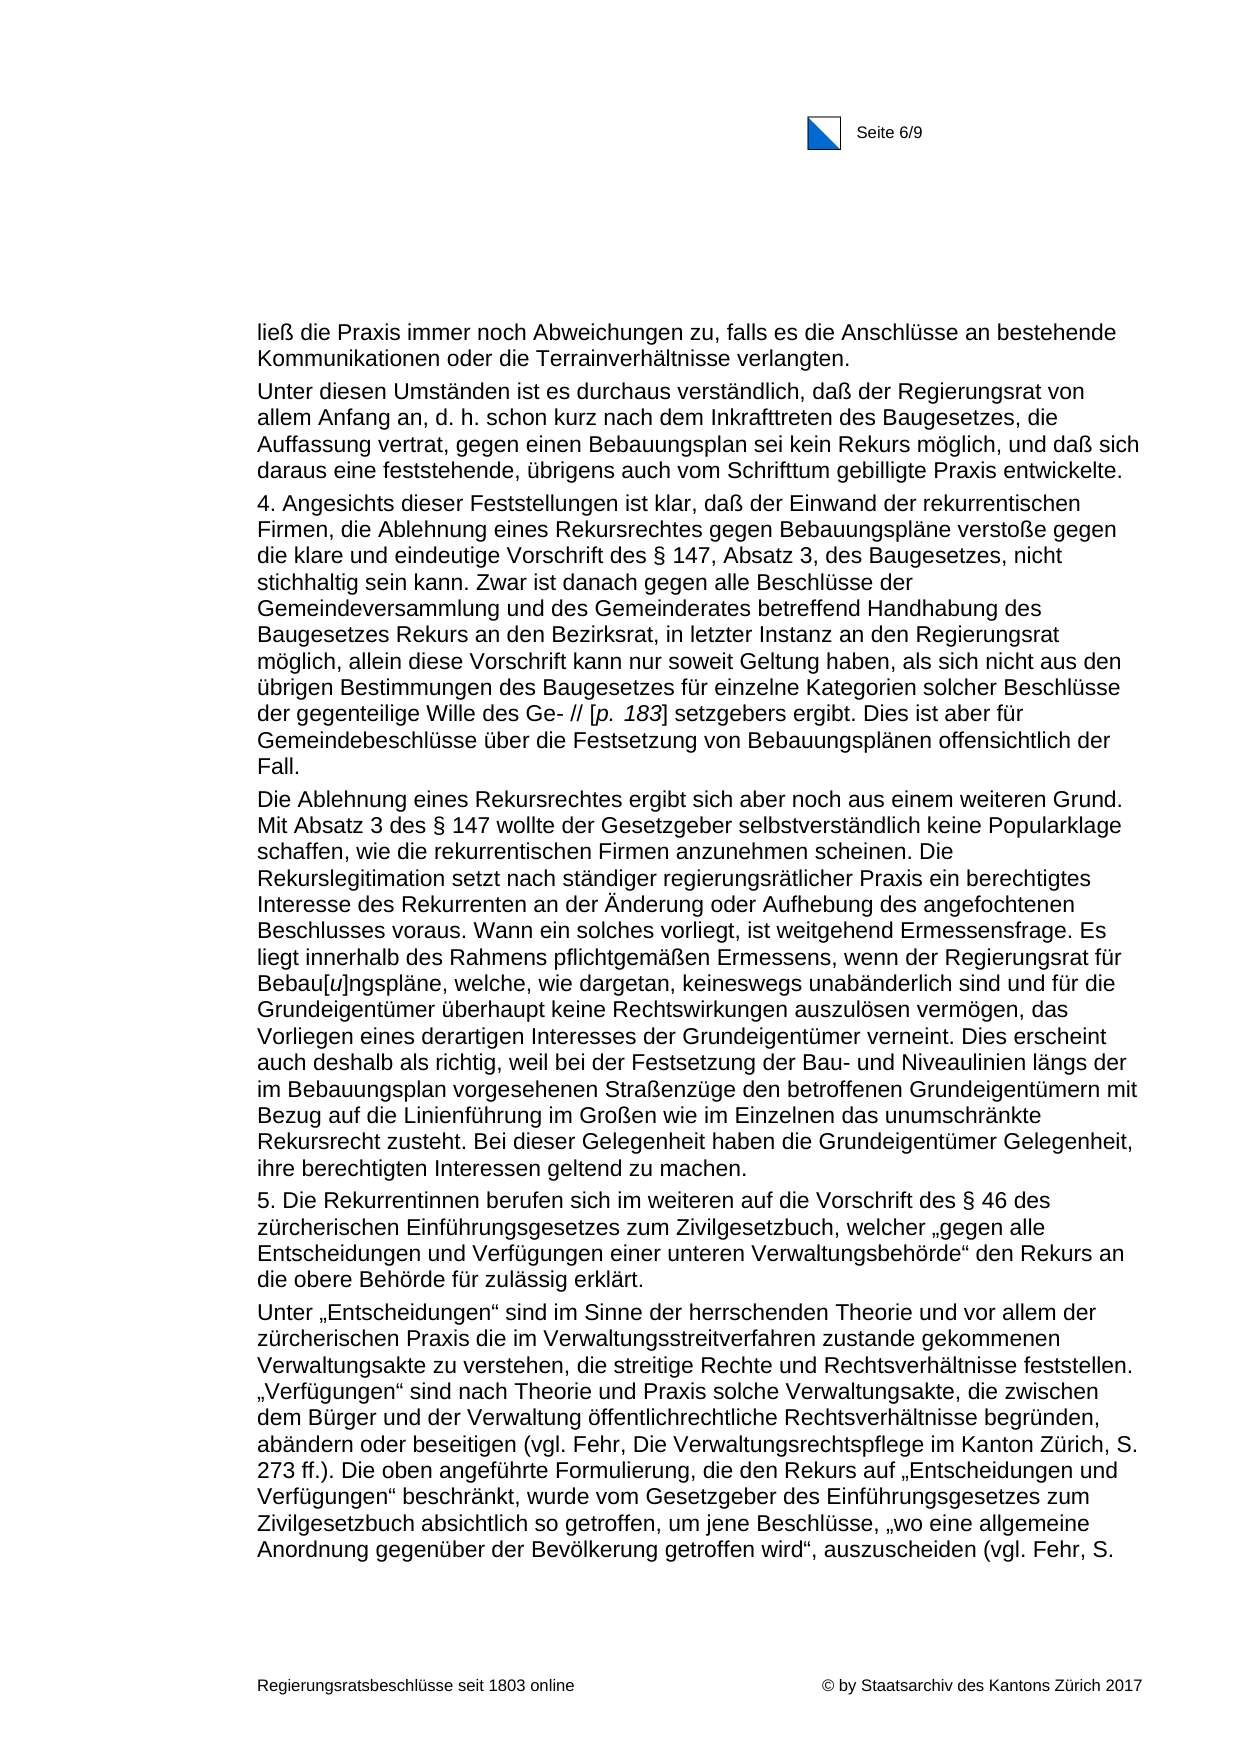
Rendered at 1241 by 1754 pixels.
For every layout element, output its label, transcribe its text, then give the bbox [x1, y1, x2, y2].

picture [806, 115, 842, 151]
text Die Ablehnung eines Rekursrechtes ergibt sich aber noch aus einem weiteren Grund. Mit Absatz 3 des § 147 wollte der Gesetzgeber selbstverständlich keine Popularklage schaffen, wie die rekurrentischen Firmen anzunehmen scheinen. Die Rekurslegitimation setzt nach ständiger regierungsrätlicher Praxis ein berechtigtes Interesse des Rekurrenten an der Änderung oder Aufhebung des angefochtenen Beschlusses voraus. Wann ein solches vorliegt, ist weitgehend Ermessensfrage. Es liegt innerhalb des Rahmens pflichtgemäßen Ermessens, wenn der Regierungsrat für Bebau[u]ngspläne, welche, wie dargetan, keineswegs unabänderlich sind und für die Grundeigentümer überhaupt keine Rechtswirkungen auszulösen vermögen, das Vorliegen eines derartigen Interesses der Grundeigentümer verneint. Dies erscheint auch deshalb als richtig, weil bei der Festsetzung der Bau- und Niveaulinien längs der im Bebauungsplan vorgesehenen Straßenzüge den betroffenen Grundeigentümern mit Bezug auf die Linienführung im Großen wie im Einzelnen das unumschränkte Rekursrecht zusteht. Bei dieser Gelegenheit haben die Grundeigentümer Gelegenheit, ihre berechtigten Interessen geltend zu machen. [257, 786, 1146, 1181]
text 5. Die Rekurrentinnen berufen sich im weiteren auf die Vorschrift des § 46 des zürcherischen Einführungsgesetzes zum Zivilgesetzbuch, welcher „gegen alle Entscheidungen und Verfügungen einer unteren Verwaltungsbehörde“ den Rekurs an die obere Behörde für zulässig erklärt. [257, 1187, 1146, 1293]
text 4. Angesichts dieser Feststellungen ist klar, daß der Einwand der rekurrentischen Firmen, die Ablehnung eines Rekursrechtes gegen Bebauungspläne verstoße gegen die klare und eindeutige Vorschrift des § 147, Absatz 3, des Baugesetzes, nicht stichhaltig sein kann. Zwar ist danach gegen alle Beschlüsse der Gemeindeversammlung und des Gemeinderates betreffend Handhabung des Baugesetzes Rekurs an den Bezirksrat, in letzter Instanz an den Regierungsrat möglich, allein diese Vorschrift kann nur soweit Geltung haben, als sich nicht aus den übrigen Bestimmungen des Baugesetzes für einzelne Kategorien solcher Beschlüsse der gegenteilige Wille des Ge- // [p. 183] setzgebers ergibt. Dies ist aber für Gemeindebeschlüsse über die Festsetzung von Bebauungsplänen offensichtlich der Fall. [257, 489, 1146, 779]
text Unter diesen Umständen ist es durchaus verständlich, daß der Regierungsrat von allem Anfang an, d. h. schon kurz nach dem Inkrafttreten des Baugesetzes, die Auffassung vertrat, gegen einen Bebauungsplan sei kein Rekurs möglich, und daß sich daraus eine feststehende, übrigens auch vom Schrifttum gebilligte Praxis entwickelte. [257, 378, 1146, 483]
